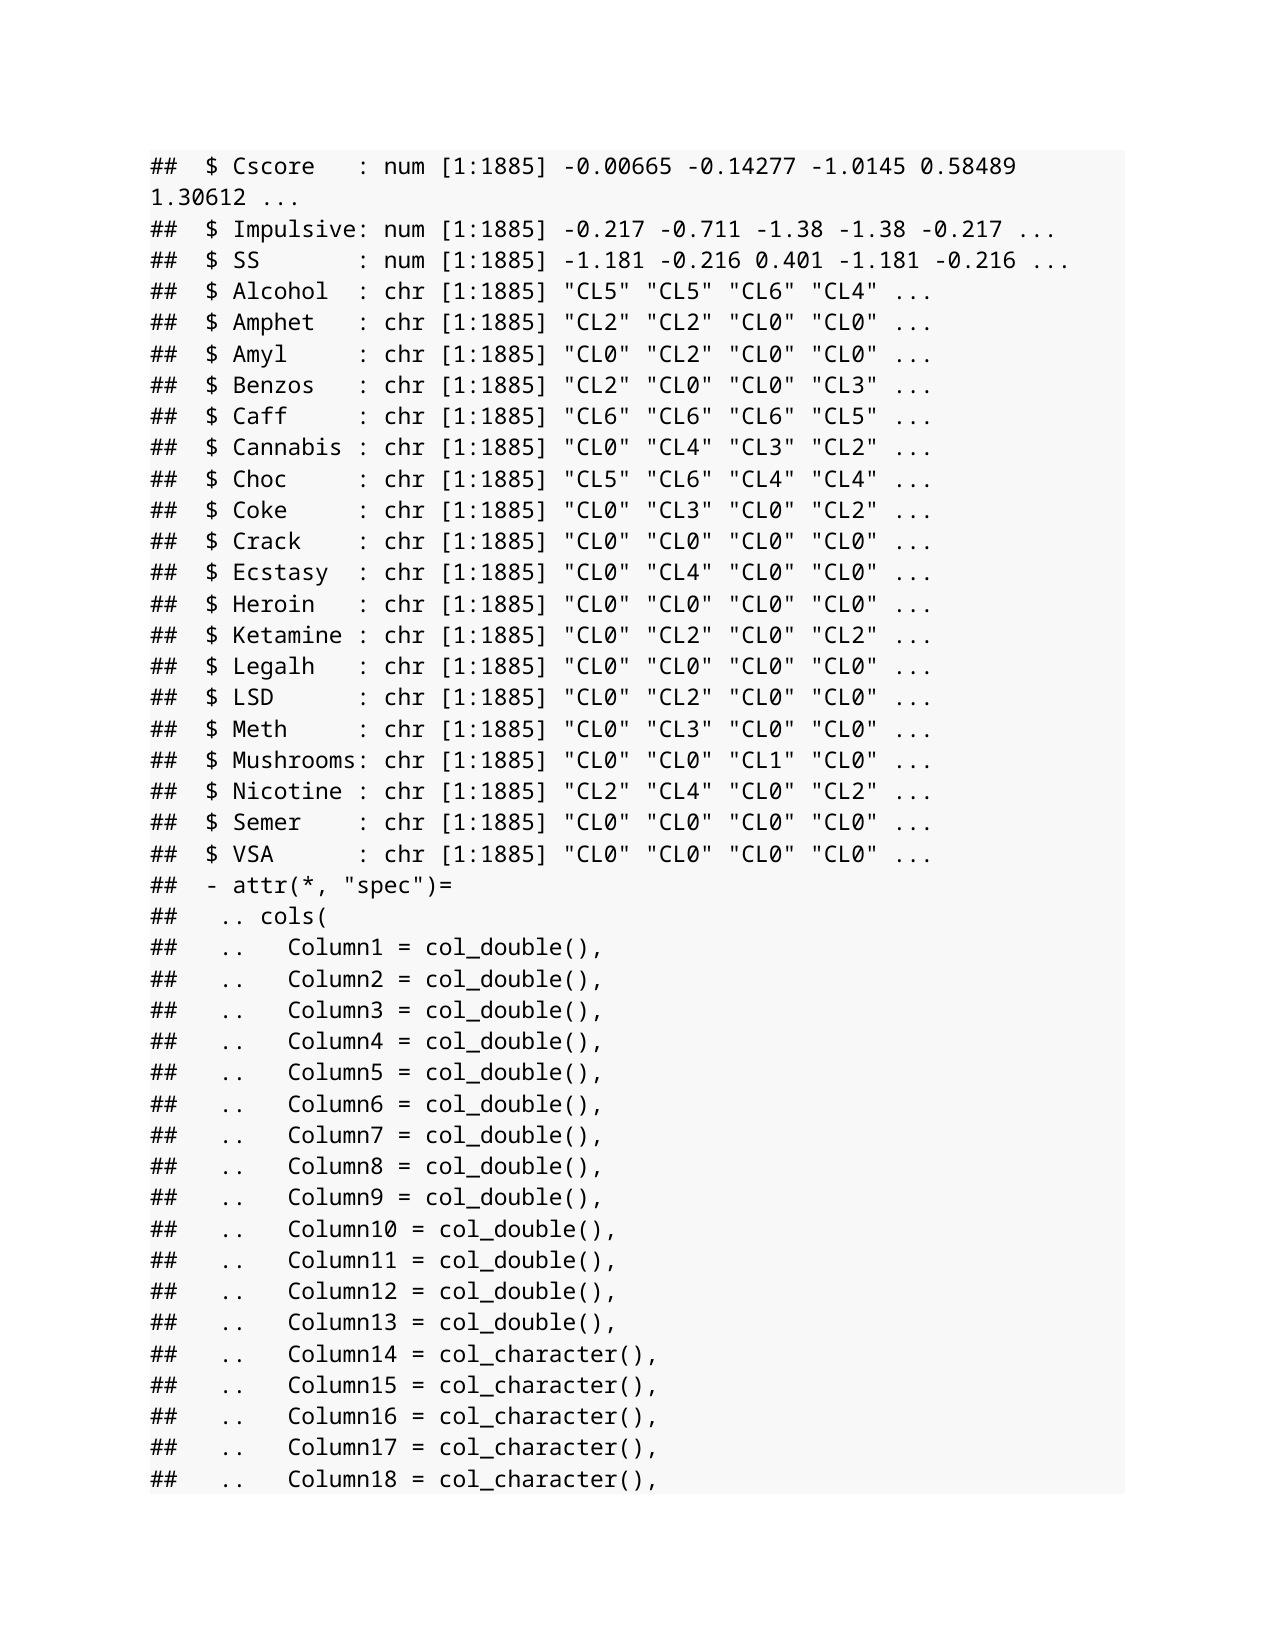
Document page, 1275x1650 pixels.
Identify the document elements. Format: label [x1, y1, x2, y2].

text [150, 150, 1125, 1494]
